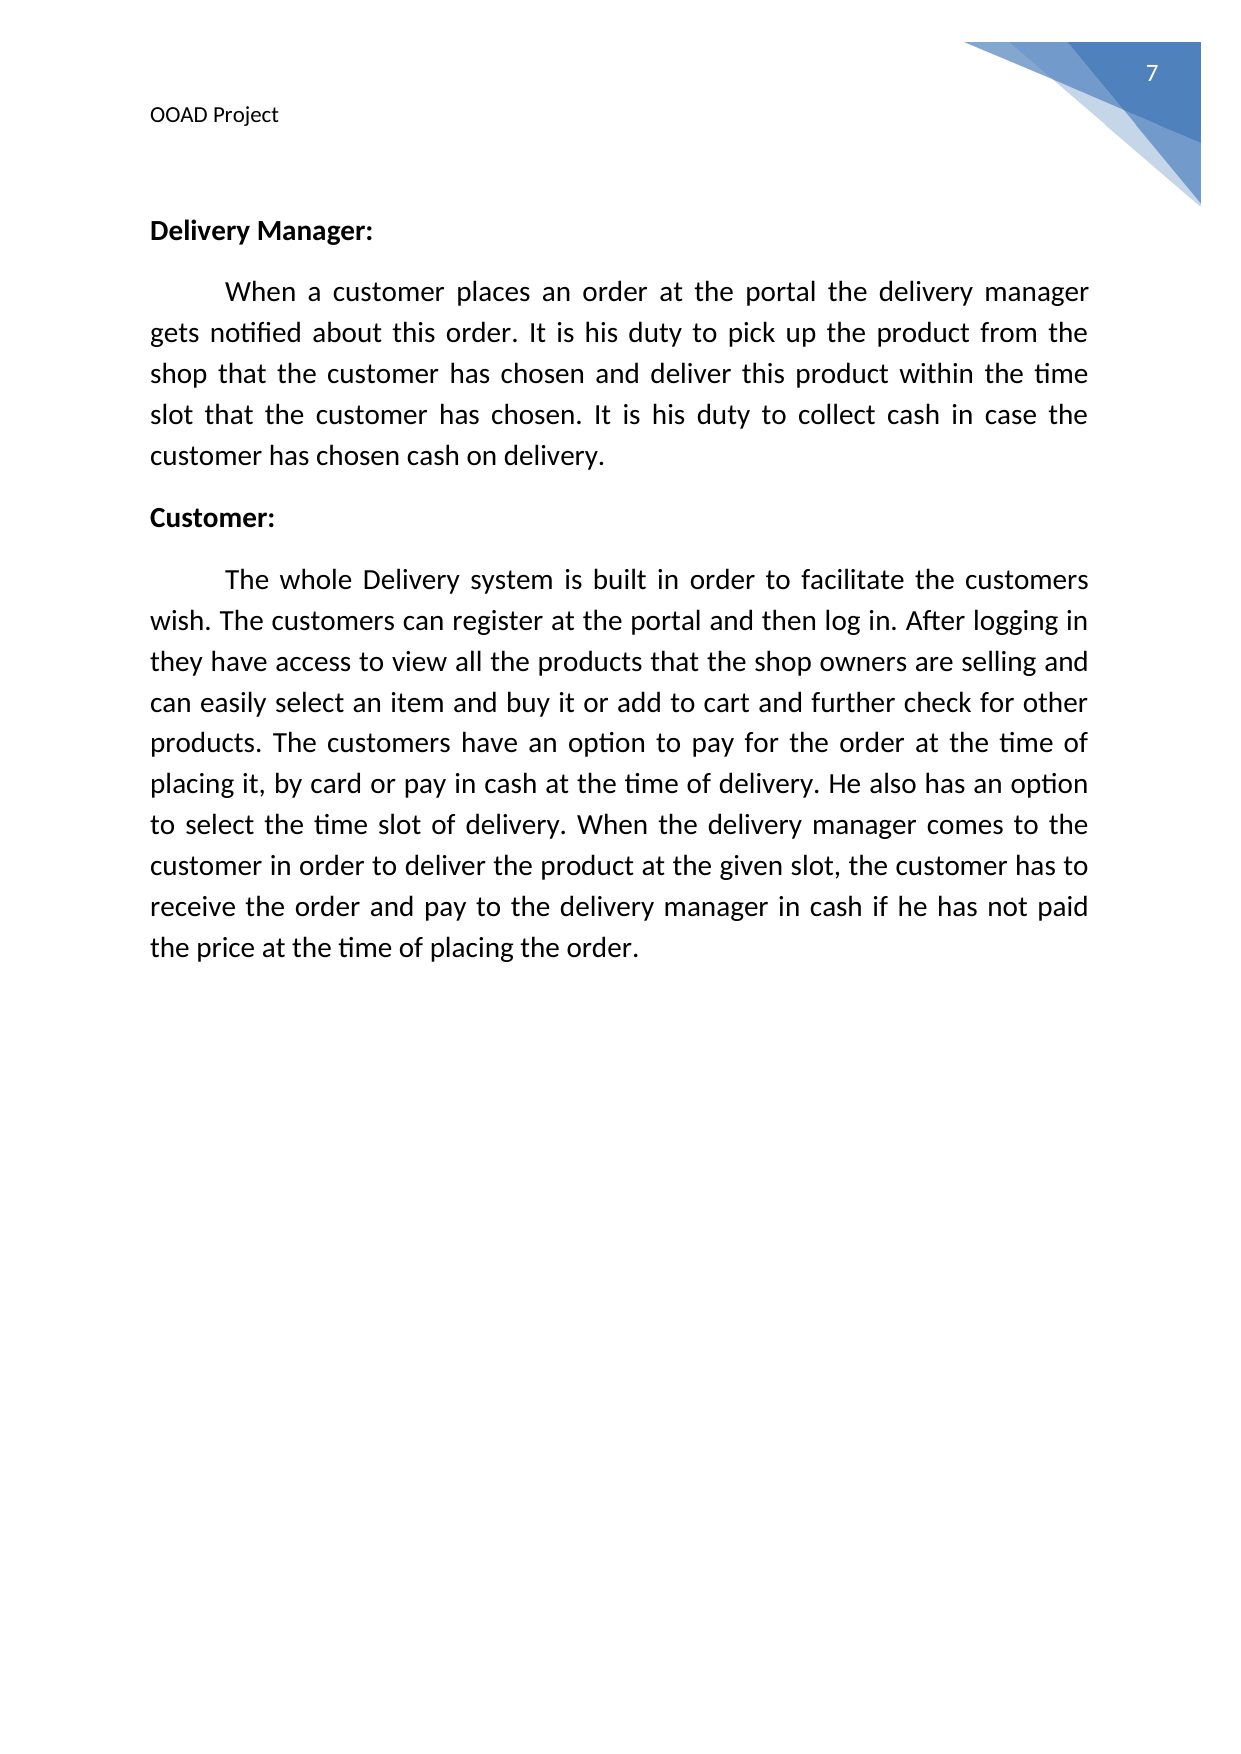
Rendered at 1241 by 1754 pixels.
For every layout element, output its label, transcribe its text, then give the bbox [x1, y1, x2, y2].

text When a customer places an order at the portal the delivery manager gets notified about this order. It is his duty to pick up the product from the shop that the customer has chosen and deliver this product within the time slot that the customer has chosen. It is his duty to collect cash in case the customer has chosen cash on delivery. [150, 273, 1090, 473]
text Customer: [150, 499, 1090, 535]
text The whole Delivery system is built in order to facilitate the customers wish. The customers can register at the portal and then log in. After logging in they have access to view all the products that the shop owners are selling and can easily select an item and buy it or add to cart and further check for other products. The customers have an option to pay for the order at the time of placing it, by card or pay in cash at the time of delivery. He also has an option to select the time slot of delivery. When the delivery manager comes to the customer in order to deliver the product at the given slot, the customer has to receive the order and pay to the delivery manager in cash if he has not paid the price at the time of placing the order. [150, 561, 1090, 965]
picture [963, 42, 1201, 206]
text Delivery Manager: [150, 212, 1090, 247]
